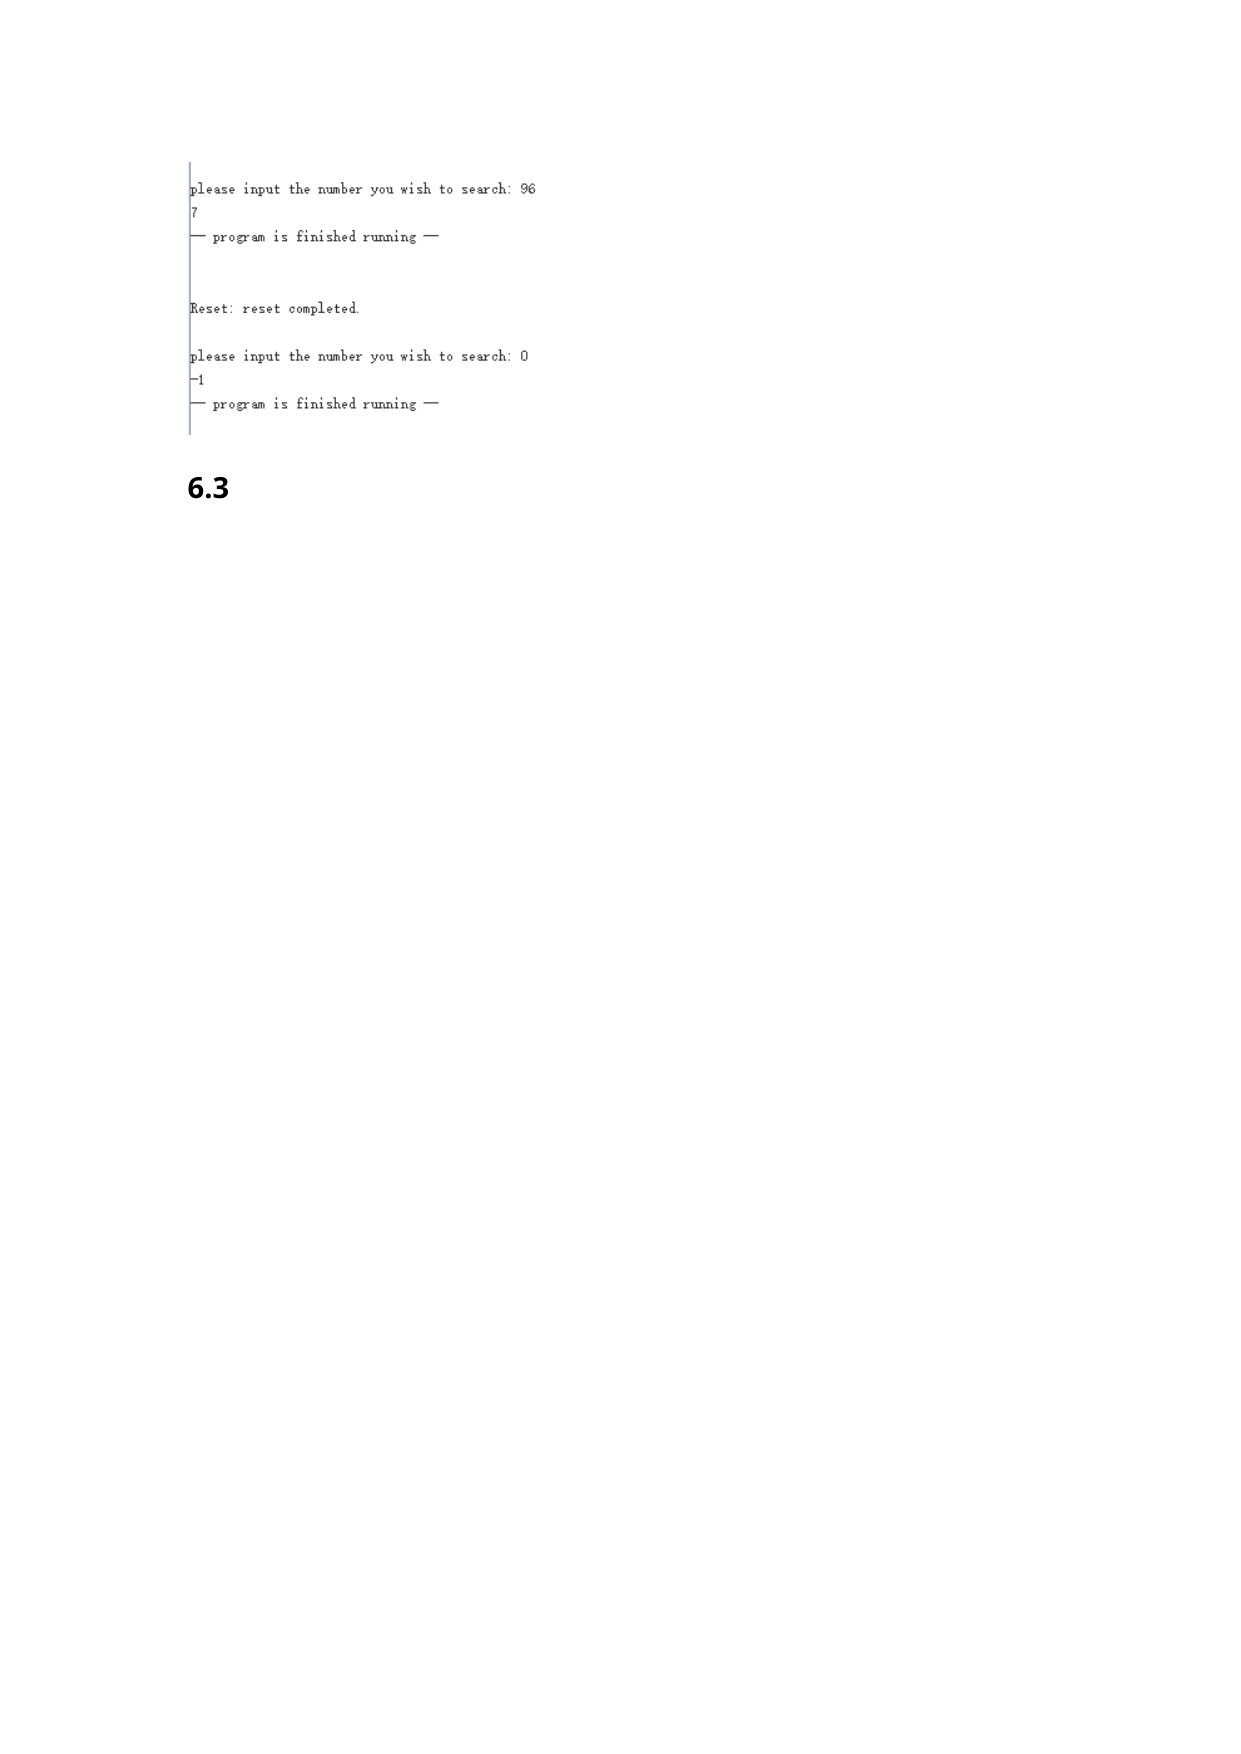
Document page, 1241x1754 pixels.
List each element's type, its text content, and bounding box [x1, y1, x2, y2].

text 6.3 [187, 454, 1053, 519]
picture [187, 162, 962, 435]
